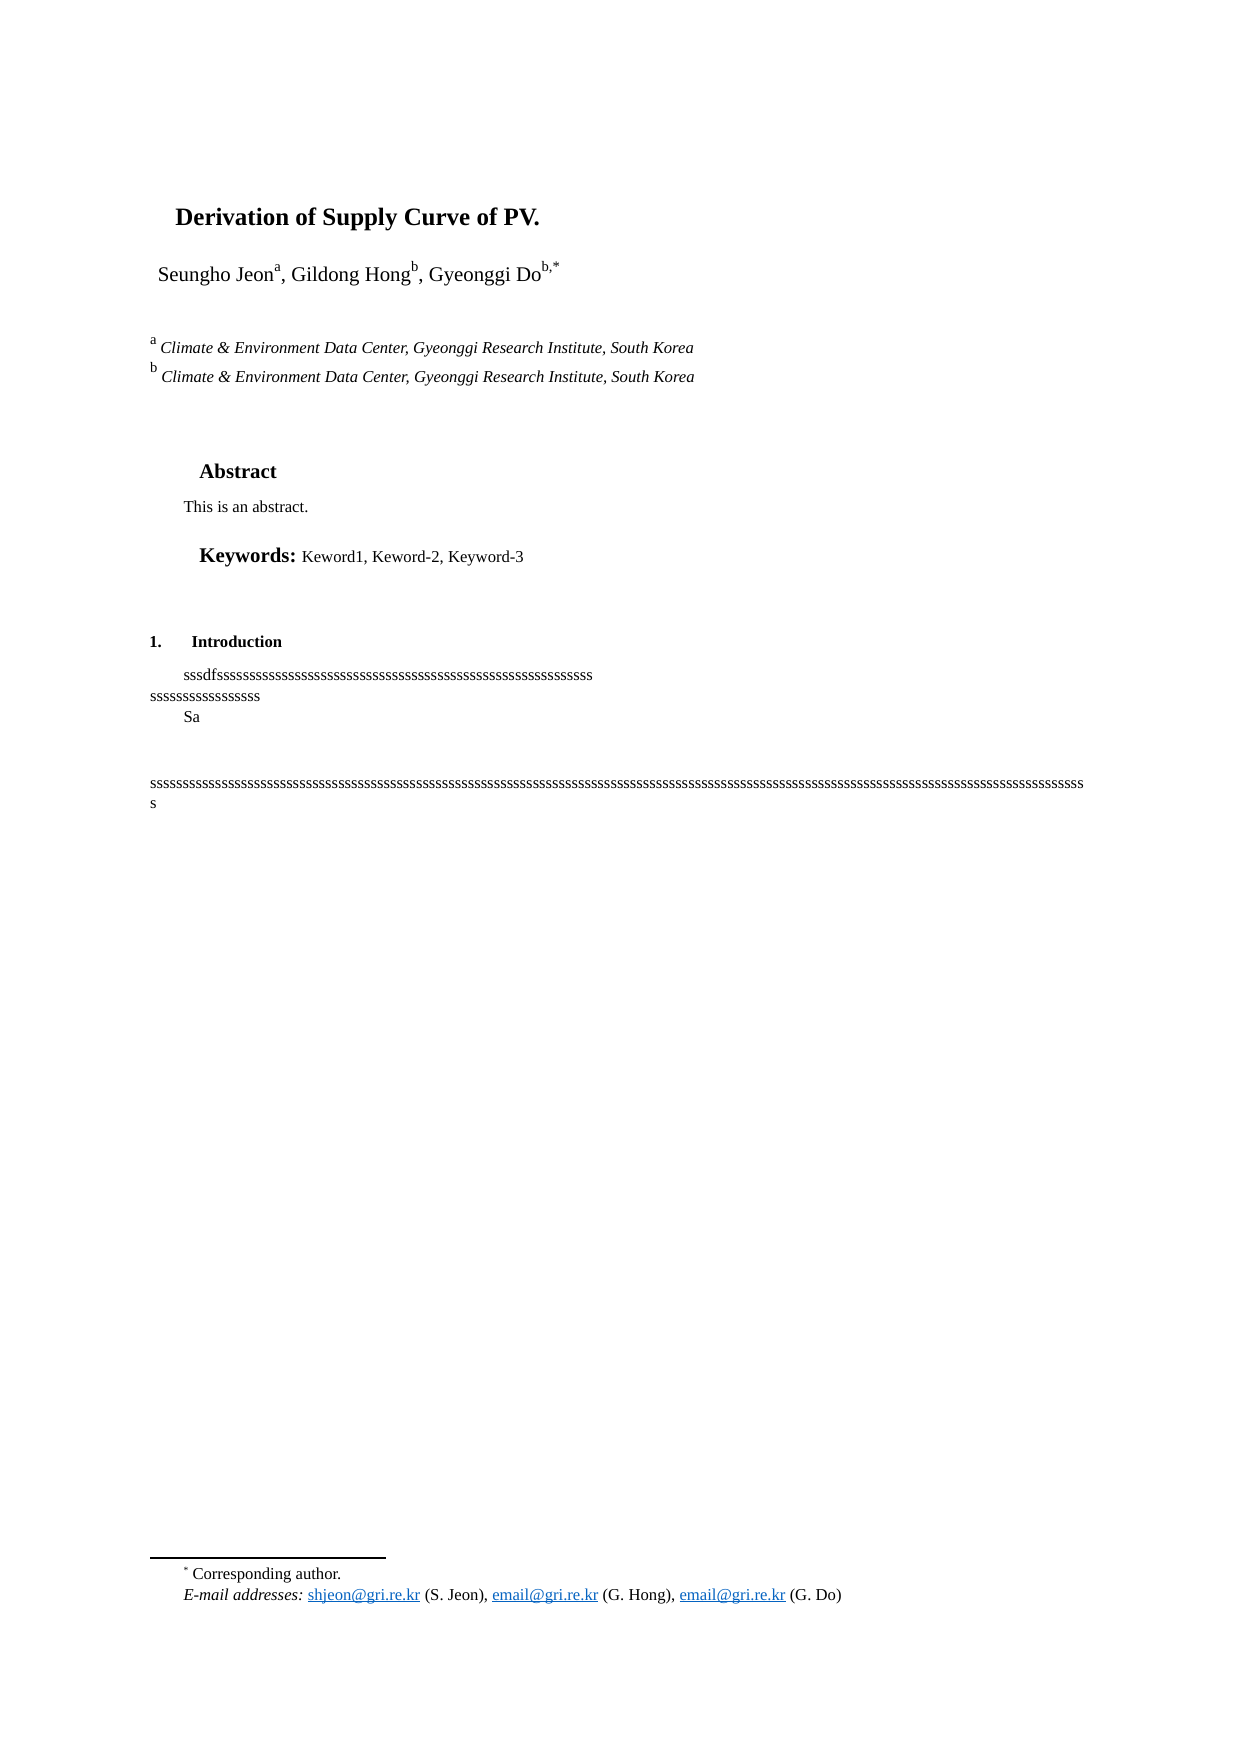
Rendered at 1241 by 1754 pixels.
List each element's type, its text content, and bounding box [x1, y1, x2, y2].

text This is an abstract. [150, 497, 1090, 516]
text Seungho Jeona, Gildong Hongb, Gyeonggi Dob,* [158, 258, 1090, 287]
text Sa [150, 706, 598, 726]
text a Climate & Environment Data Center, Gyeonggi Research Institute, South Korea [150, 331, 1090, 359]
text b Climate & Environment Data Center, Gyeonggi Research Institute, South Korea [150, 359, 1090, 388]
subtitle Introduction [149, 632, 598, 651]
text sssdfsssssssssssssssssssssssssssssssssssssssssssssssssssssssssssssssssssssssssss [150, 665, 598, 705]
text sssssssssssssssssssssssssssssssssssssssssssssssssssssssssssssssssssssssssssssssssssssssssssssssssssssssssssssssssssssssssssssssssssssssssssssssss [150, 773, 1090, 812]
text Abstract [157, 459, 1090, 483]
text Keywords: Keword1, Keword-2, Keyword-3 [157, 543, 1090, 567]
text Derivation of Supply Curve of PV. [150, 202, 1090, 231]
